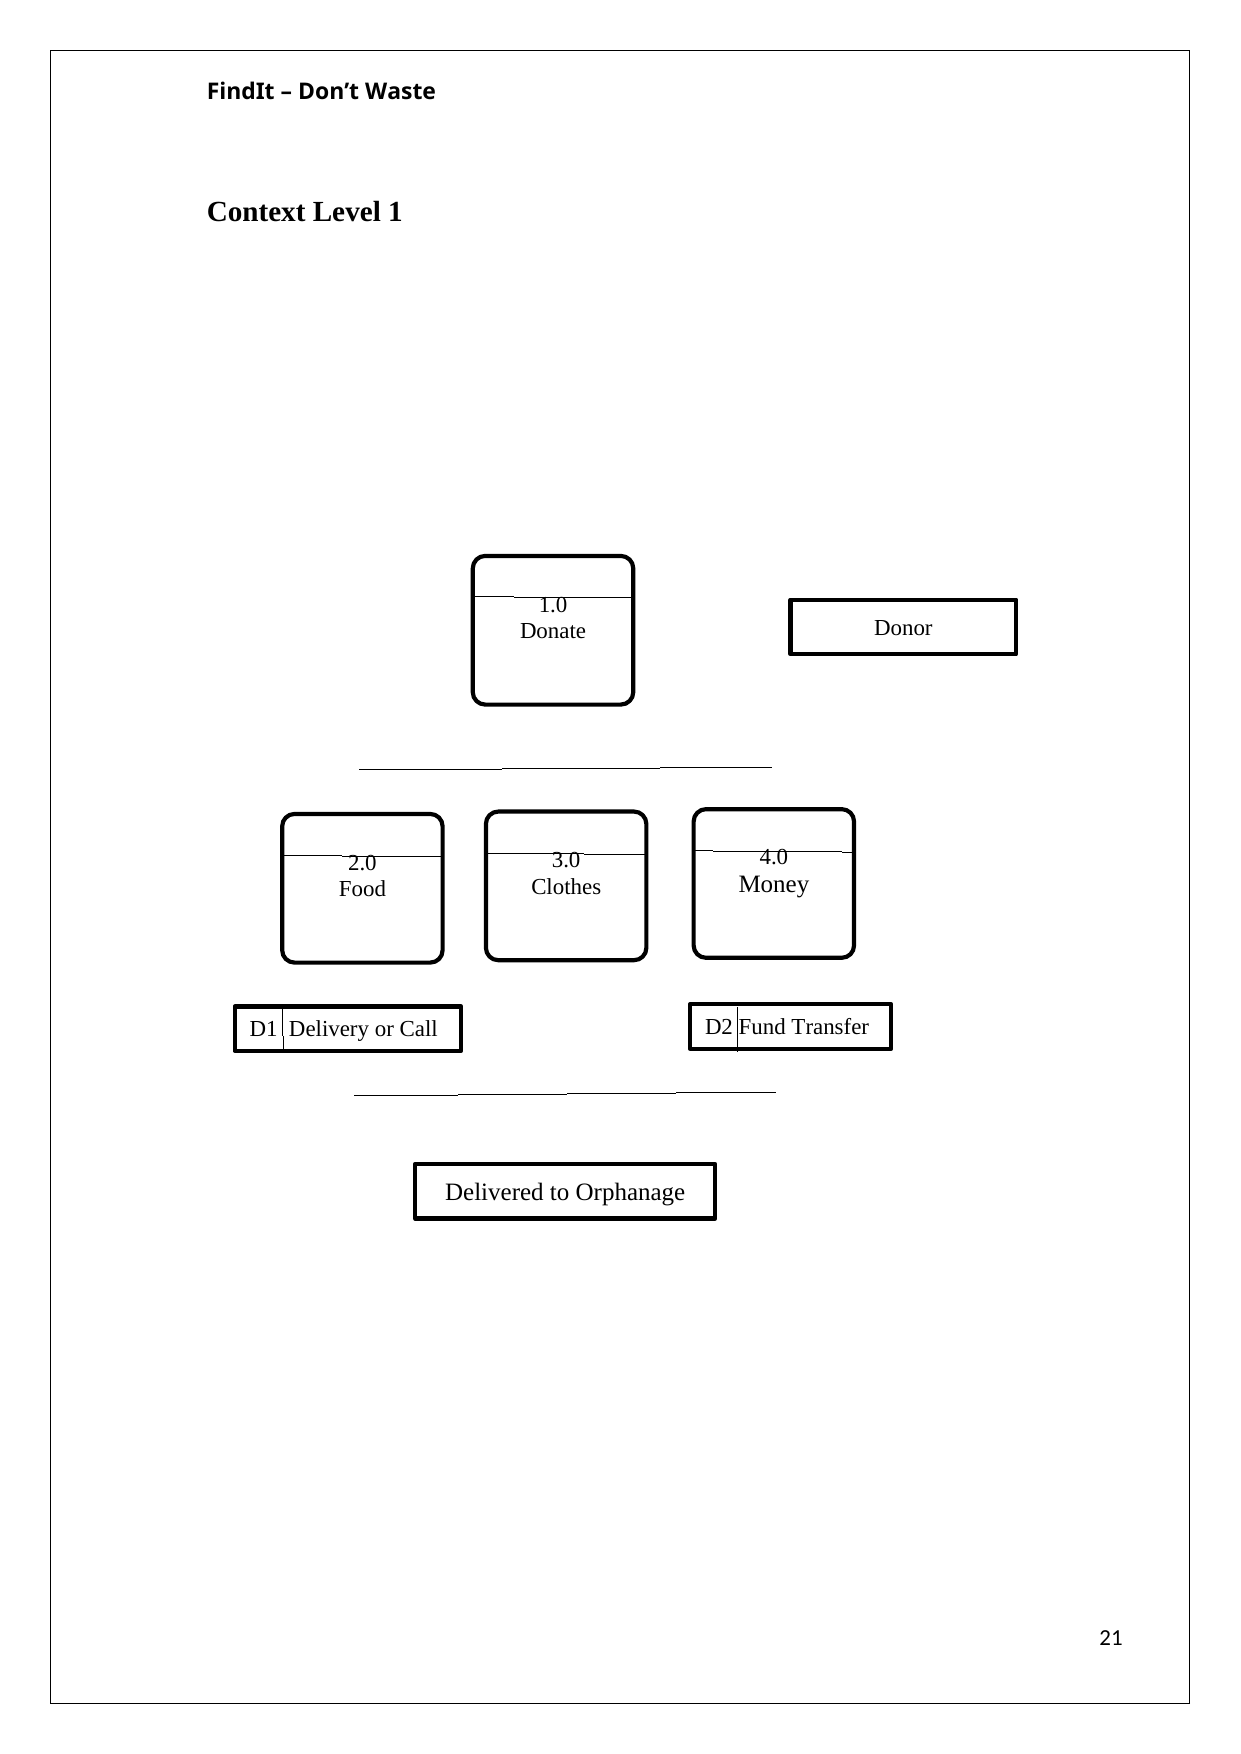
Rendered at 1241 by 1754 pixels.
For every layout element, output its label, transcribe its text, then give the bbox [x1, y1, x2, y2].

text Context Level 1 [207, 194, 1122, 228]
